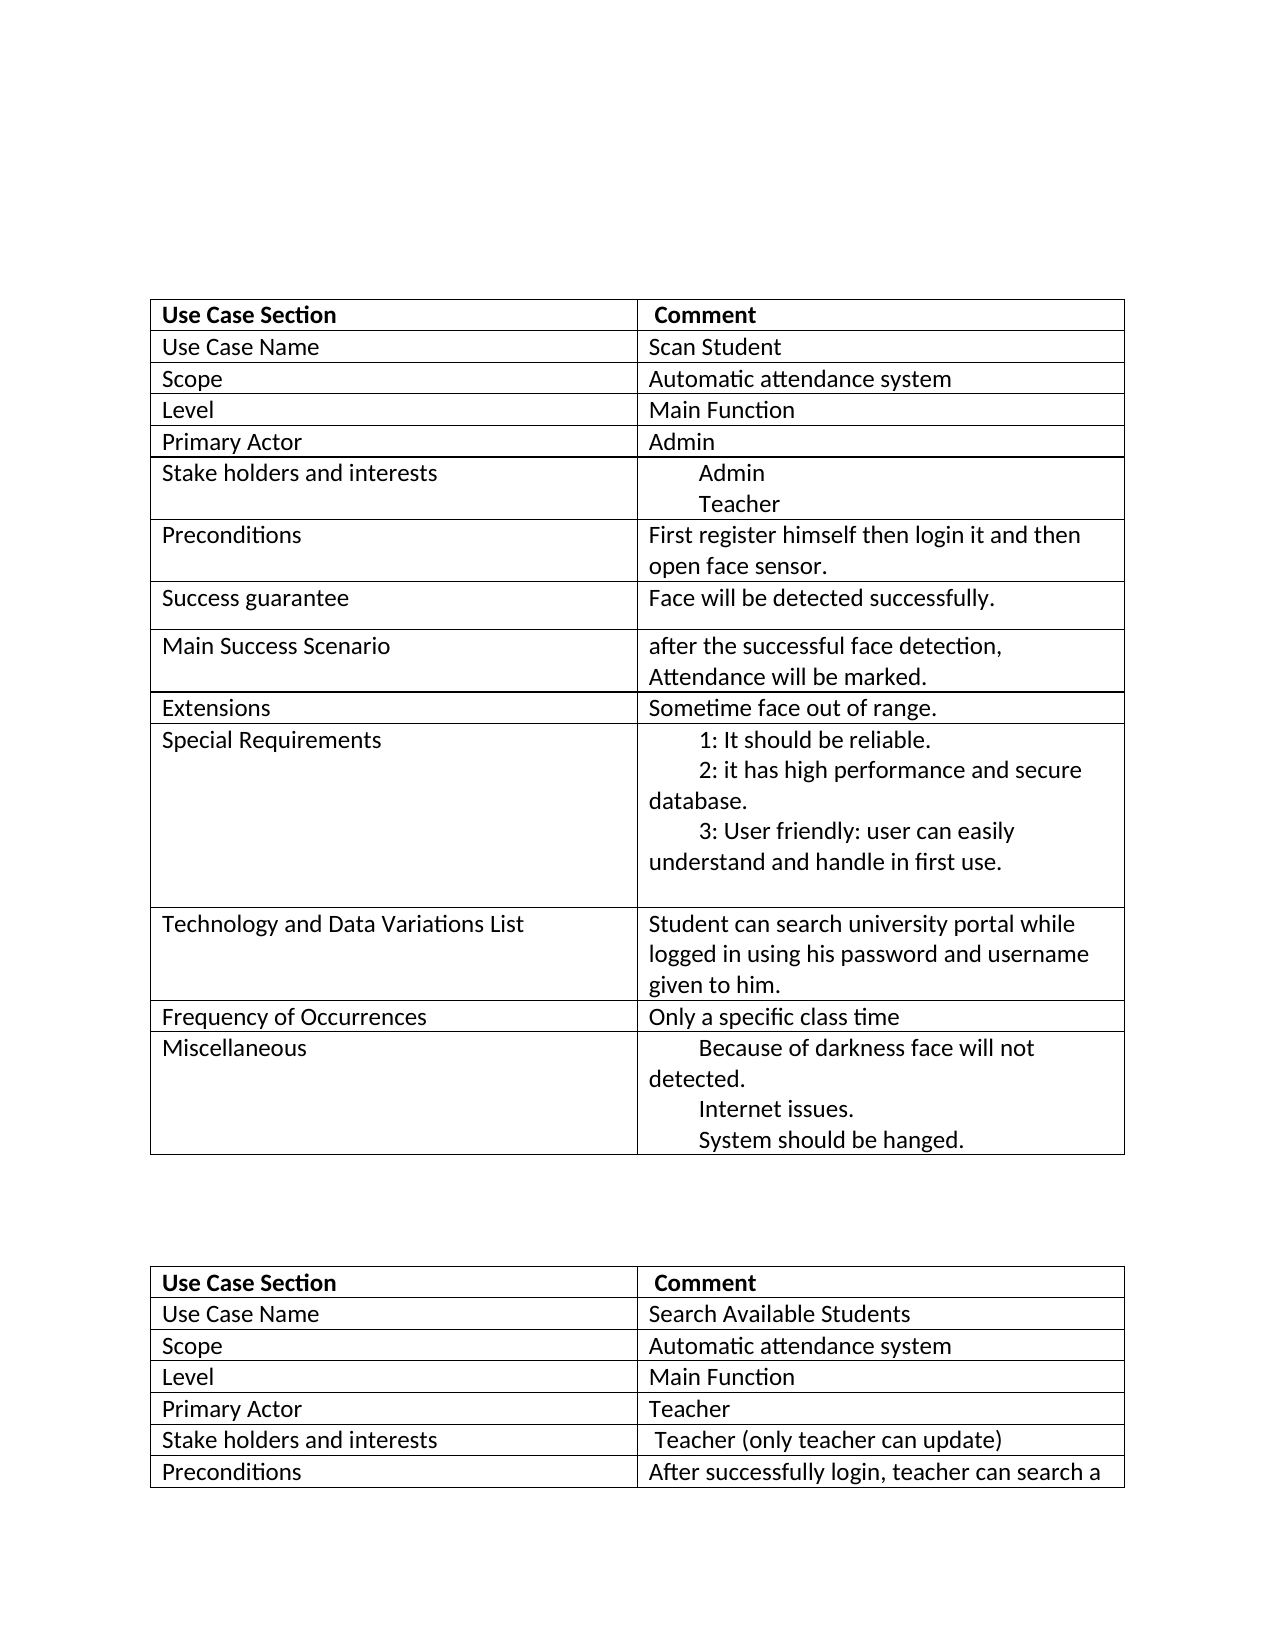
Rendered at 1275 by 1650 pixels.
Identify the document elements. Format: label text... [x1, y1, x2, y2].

table_cell Technology and Data Variations List [151, 908, 637, 1000]
table_cell Main Function [638, 1361, 1124, 1392]
table_cell Level [151, 394, 637, 425]
table_cell 1: It should be reliable. 2: it has high performance and secure database. 3: User friendly: user can easily understand and handle in first use. [638, 724, 1124, 907]
table_cell Frequency of Occurrences [151, 1001, 637, 1031]
table_cell Extensions [151, 693, 637, 723]
table_cell Stake holders and interests [151, 458, 637, 518]
table_cell Scope [151, 363, 637, 393]
table_cell Student can search university portal while logged in using his password and username given to him. [638, 908, 1124, 1000]
table_cell Main Function [638, 394, 1124, 425]
table_cell Use Case Name [151, 1298, 637, 1329]
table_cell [638, 1456, 1124, 1487]
table_header Comment [638, 1267, 1124, 1297]
table_cell Scan Student [638, 331, 1124, 362]
table_cell Automatic attendance system [638, 1330, 1124, 1360]
table_cell Preconditions [151, 520, 637, 581]
table_cell Miscellaneous [151, 1032, 637, 1154]
table_cell Automatic attendance system [638, 363, 1124, 393]
table_cell Teacher (only teacher can update) [638, 1425, 1124, 1455]
table_cell Search Available Students [638, 1298, 1124, 1329]
table_cell Primary Actor [151, 1393, 637, 1423]
table_cell First register himself then login it and then open face sensor. [638, 520, 1124, 581]
table_cell Use Case Name [151, 331, 637, 362]
table_header Use Case Section [151, 300, 637, 330]
table_cell Scope [151, 1330, 637, 1360]
table_cell Special Requirements [151, 724, 637, 907]
table_cell Main Success Scenario [151, 630, 637, 691]
table_cell Success guarantee [151, 582, 637, 629]
table_cell after the successful face detection, Attendance will be marked. [638, 630, 1124, 691]
table_header Comment [638, 300, 1124, 330]
table_cell Primary Actor [151, 426, 637, 456]
table_header Use Case Section [151, 1267, 637, 1297]
table_cell Admin Teacher [638, 458, 1124, 518]
table_cell Because of darkness face will not detected. Internet issues. System should be hanged. [638, 1032, 1124, 1154]
table_cell Only a specific class time [638, 1001, 1124, 1031]
table_cell Face will be detected successfully. [638, 582, 1124, 629]
table_cell Preconditions [151, 1456, 637, 1487]
table_cell Teacher [638, 1393, 1124, 1423]
table_cell Sometime face out of range. [638, 693, 1124, 723]
table_cell Stake holders and interests [151, 1425, 637, 1455]
table_cell Level [151, 1361, 637, 1392]
table_cell Admin [638, 426, 1124, 456]
